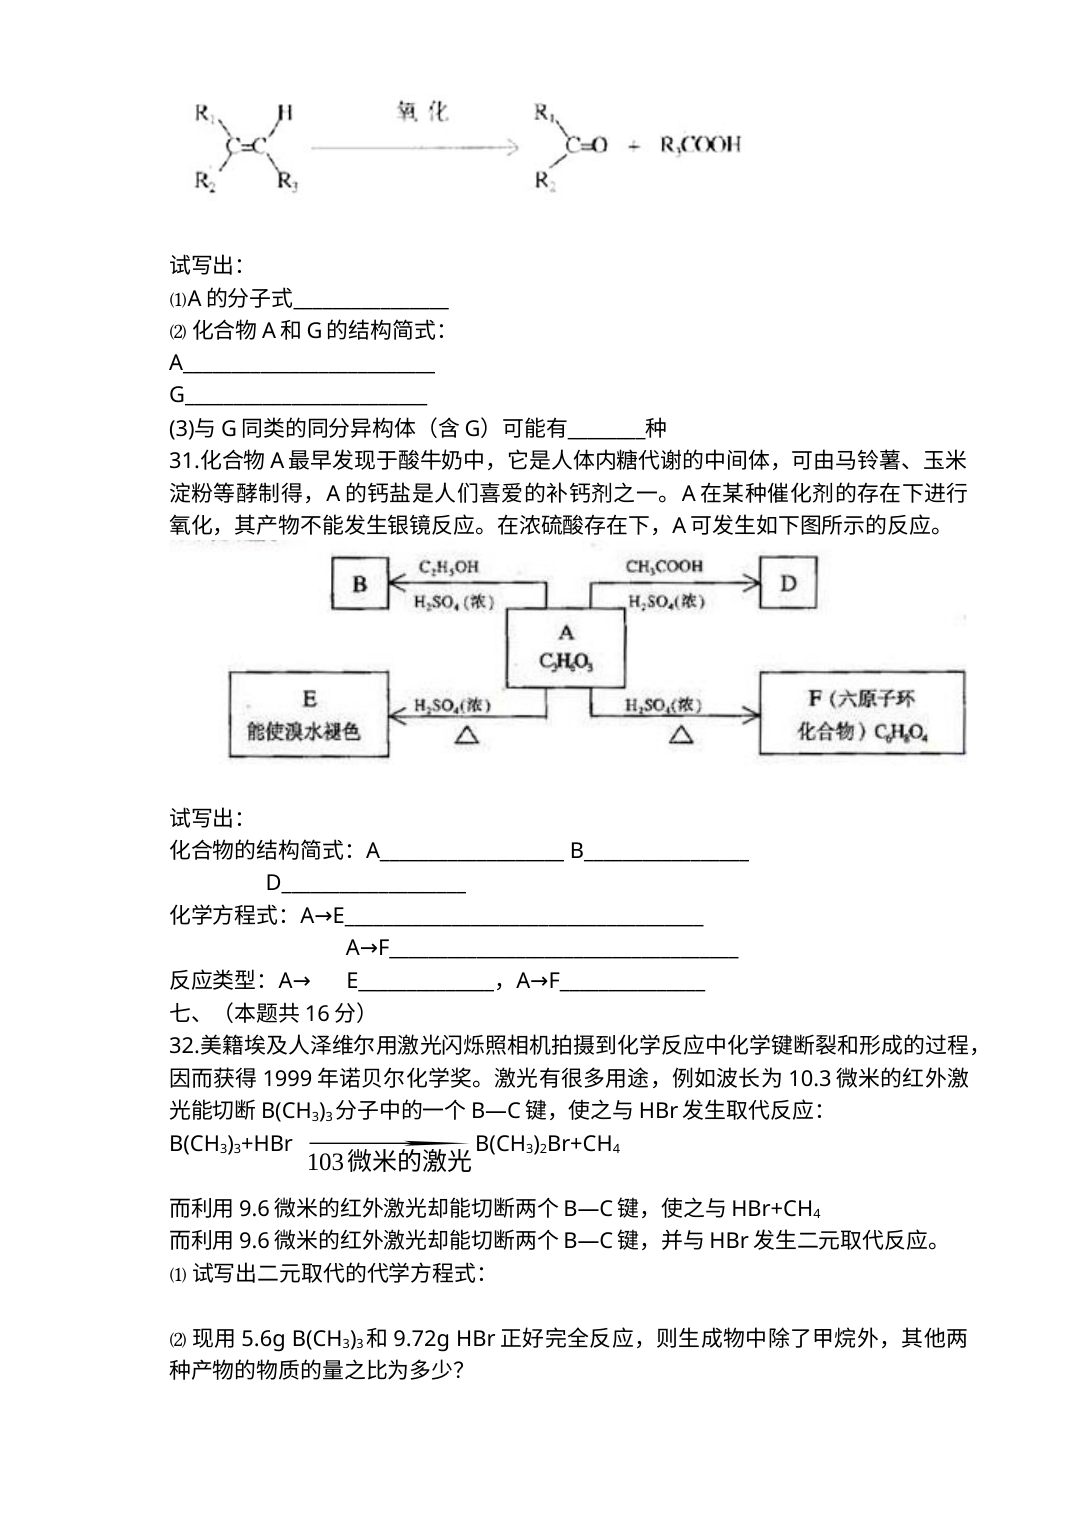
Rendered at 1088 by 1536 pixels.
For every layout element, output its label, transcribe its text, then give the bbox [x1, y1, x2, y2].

text 而利用9.6微米的红外激光却能切断两个B—C键，并与HBr发生二元取代反应。 [169, 1223, 969, 1255]
picture [169, 85, 769, 219]
text ⑵现用5.6g B(CH3)3和9.72g HBr正好完全反应，则生成物中除了甲烷外，其他两种产物的物质的量之比为多少？ [169, 1320, 969, 1385]
text ⑴试写出二元取代的代学方程式： [169, 1255, 969, 1288]
picture [169, 540, 968, 786]
text A→F____________________________________ [169, 930, 969, 963]
text 而利用9.6微米的红外激光却能切断两个B—C键，使之与HBr+CH4 [169, 1190, 969, 1223]
text 试写出： [169, 800, 969, 833]
text 32.美籍埃及人泽维尔用激光闪烁照相机拍摄到化学反应中化学键断裂和形成的过程，因而获得1999年诺贝尔化学奖。激光有很多用途，例如波长为10.3微米的红外激光能切断B(CH3)3分子中的一个B—C键，使之与HBr发生取代反应： [169, 1028, 969, 1125]
text (3)与G同类的同分异构体（含G）可能有________种 [169, 410, 969, 443]
text ⑵化合物A和G的结构简式： [169, 313, 969, 345]
text 化学方程式：A→E_____________________________________ [169, 898, 969, 930]
text 七、（本题共16分） [169, 995, 969, 1028]
text B(CH3)3+HBrB(CH3)2Br+CH4 [169, 1125, 969, 1190]
text G_________________________ [169, 378, 969, 410]
text D___________________ [169, 865, 969, 898]
text A__________________________ [169, 345, 969, 378]
text 31.化合物A最早发现于酸牛奶中，它是人体内糖代谢的中间体，可由马铃薯、玉米淀粉等酵制得，A的钙盐是人们喜爱的补钙剂之一。A在某种催化剂的存在下进行氧化，其产物不能发生银镜反应。在浓硫酸存在下，A可发生如下图所示的反应。 [169, 443, 969, 540]
text 反应类型：A→ E______________，A→F_______________ [169, 963, 969, 995]
text 化合物的结构简式：A___________________ B_________________ [169, 833, 969, 865]
text 试写出： [169, 248, 969, 280]
text ⑴A的分子式________________ [169, 280, 969, 313]
